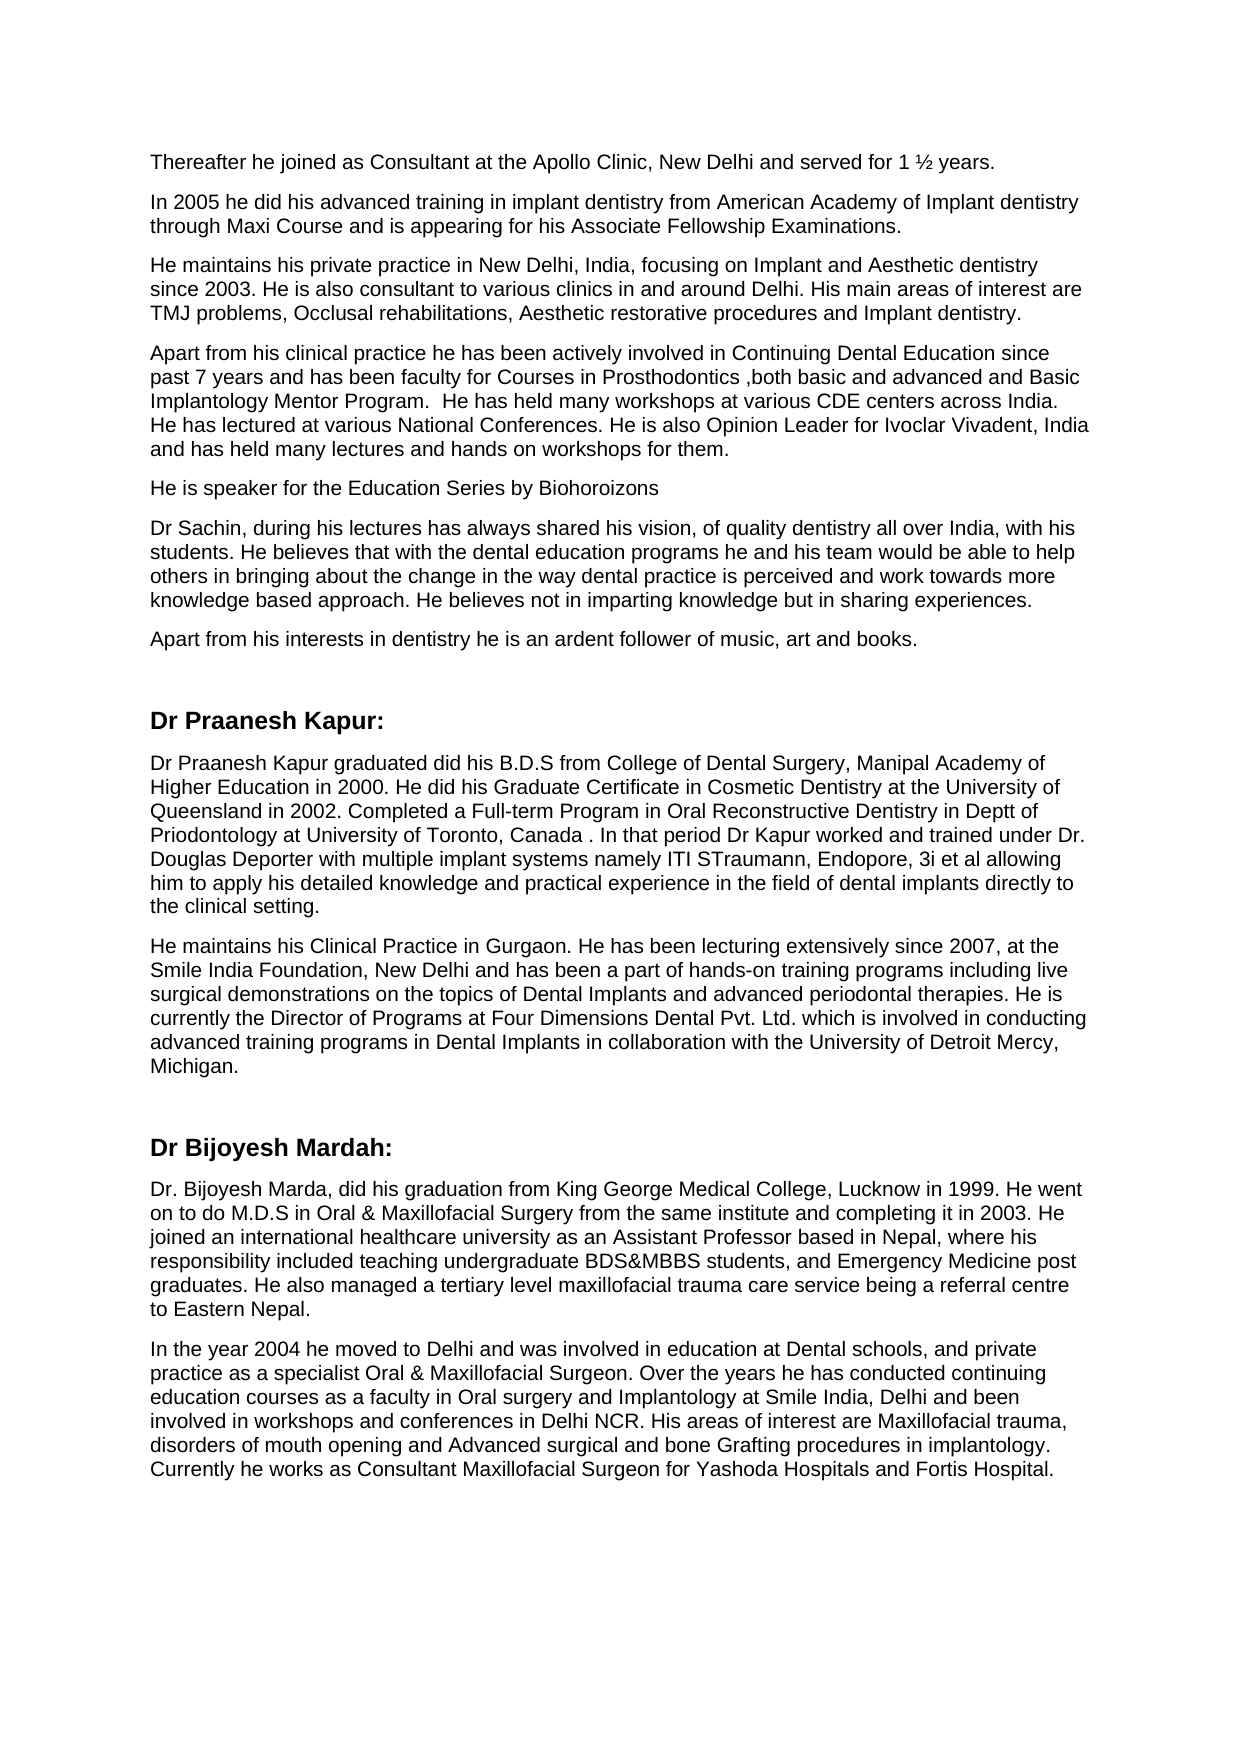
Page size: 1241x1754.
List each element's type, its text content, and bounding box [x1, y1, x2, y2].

text In the year 2004 he moved to Delhi and was involved in education at Dental schools, and private practice as a specialist Oral & Maxillofacial Surgeon. Over the years he has conducted continuing education courses as a faculty in Oral surgery and Implantology at Smile India, Delhi and been involved in workshops and conferences in Delhi NCR. His areas of interest are Maxillofacial trauma, disorders of mouth opening and Advanced surgical and bone Grafting procedures in implantology. Currently he works as Consultant Maxillofacial Surgeon for Yashoda Hospitals and Fortis Hospital. [150, 1337, 1090, 1480]
text Dr Praanesh Kapur graduated did his B.D.S from College of Dental Surgery, Manipal Academy of Higher Education in 2000. He did his Graduate Certificate in Cosmetic Dentistry at the University of Queensland in 2002. Completed a Full-term Program in Oral Reconstructive Dentistry in Deptt of Priodontology at University of Toronto, Canada . In that period Dr Kapur worked and trained under Dr. Douglas Deporter with multiple implant systems namely ITI STraumann, Endopore, 3i et al allowing him to apply his detailed knowledge and practical experience in the field of dental implants directly to the clinical setting. [150, 751, 1090, 918]
text Dr Praanesh Kapur: [150, 706, 1090, 735]
text Thereafter he joined as Consultant at the Apollo Clinic, New Delhi and served for 1 ½ years. [150, 150, 1090, 174]
text Dr Sachin, during his lectures has always shared his vision, of quality dentistry all over India, with his students. He believes that with the dental education programs he and his team would be able to help others in bringing about the change in the way dental practice is perceived and work towards more knowledge based approach. He believes not in imparting knowledge but in sharing experiences. [150, 516, 1090, 611]
text Apart from his clinical practice he has been actively involved in Continuing Dental Education since past 7 years and has been faculty for Courses in Prosthodontics ,both basic and advanced and Basic Implantology Mentor Program. He has held many workshops at various CDE centers across India. He has lectured at various National Conferences. He is also Opinion Leader for Ivoclar Vivadent, India and has held many lectures and hands on workshops for them. [150, 341, 1090, 460]
text Apart from his interests in dentistry he is an ardent follower of music, art and books. [150, 627, 1090, 651]
text He maintains his private practice in New Delhi, India, focusing on Implant and Aesthetic dentistry since 2003. He is also consultant to various clinics in and around Delhi. His main areas of interest are TMJ problems, Occlusal rehabilitations, Aesthetic restorative procedures and Implant dentistry. [150, 253, 1090, 325]
text In 2005 he did his advanced training in implant dentistry from American Academy of Implant dentistry through Maxi Course and is appearing for his Associate Fellowship Examinations. [150, 189, 1090, 237]
text He is speaker for the Education Series by Biohoroizons [150, 476, 1090, 500]
text Dr Bijoyesh Mardah: [150, 1133, 1090, 1162]
text Dr. Bijoyesh Marda, did his graduation from King George Medical College, Lucknow in 1999. He went on to do M.D.S in Oral & Maxillofacial Surgery from the same institute and completing it in 2003. He joined an international healthcare university as an Assistant Professor based in Nepal, where his responsibility included teaching undergraduate BDS&MBBS students, and Emergency Medicine post graduates. He also managed a tertiary level maxillofacial trauma care service being a referral centre to Eastern Nepal. [150, 1177, 1090, 1321]
text He maintains his Clinical Practice in Gurgaon. He has been lecturing extensively since 2007, at the Smile India Foundation, New Delhi and has been a part of hands-on training programs including live surgical demonstrations on the topics of Dental Implants and advanced periodontal therapies. He is currently the Director of Programs at Four Dimensions Dental Pvt. Ltd. which is involved in conducting advanced training programs in Dental Implants in collaboration with the University of Detroit Mercy, Michigan. [150, 934, 1090, 1078]
